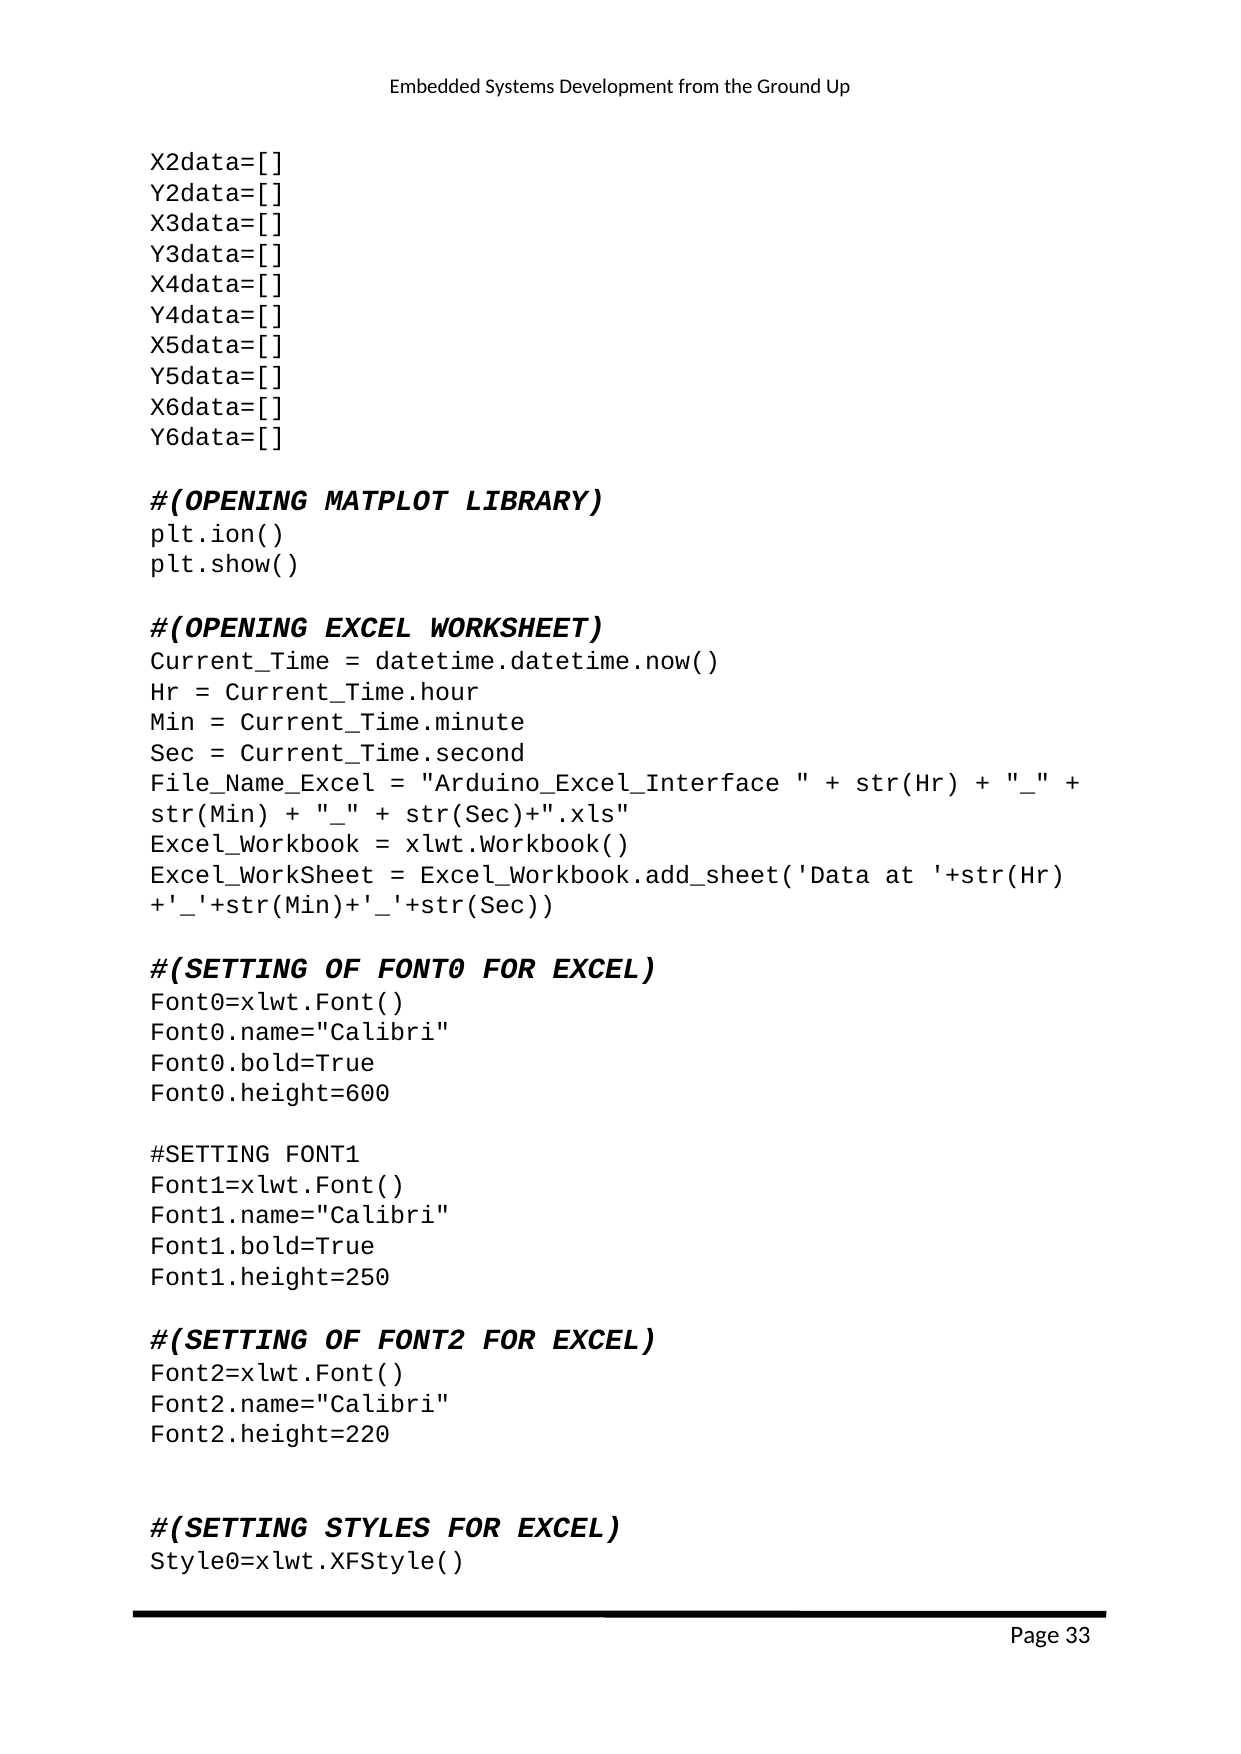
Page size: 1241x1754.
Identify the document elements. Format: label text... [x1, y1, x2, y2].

text Font2.name="Calibri" [150, 1391, 1090, 1419]
text plt.show() [150, 552, 1090, 580]
text #SETTING FONT1 [150, 1142, 1090, 1170]
text #(SETTING OF FONT2 FOR EXCEL) [150, 1325, 1090, 1358]
text Hr = Current_Time.hour [150, 679, 1090, 707]
text #(OPENING EXCEL WORKSHEET) [150, 613, 1090, 646]
text Min = Current_Time.minute [150, 709, 1090, 738]
text X4data=[] [150, 272, 1090, 300]
text File_Name_Excel = "Arduino_Excel_Interface " + str(Hr) + "_" + str(Min) + "_" + str(Sec)+".xls" [150, 771, 1090, 829]
text Y6data=[] [150, 425, 1090, 453]
text Excel_Workbook = xlwt.Workbook() [150, 832, 1090, 860]
text Font0.height=600 [150, 1081, 1090, 1109]
text Font2.height=220 [150, 1422, 1090, 1450]
text Font1.name="Calibri" [150, 1203, 1090, 1231]
text #(SETTING OF FONT0 FOR EXCEL) [150, 954, 1090, 987]
text Current_Time = datetime.datetime.now() [150, 648, 1090, 677]
text Excel_WorkSheet = Excel_Workbook.add_sheet('Data at '+str(Hr)+'_'+str(Min)+'_'+str(Sec)) [150, 862, 1090, 921]
text Style0=xlwt.XFStyle() [150, 1549, 1090, 1577]
text Y3data=[] [150, 242, 1090, 270]
text Font2=xlwt.Font() [150, 1361, 1090, 1389]
text Y4data=[] [150, 303, 1090, 331]
text Sec = Current_Time.second [150, 740, 1090, 768]
text Font0=xlwt.Font() [150, 989, 1090, 1018]
text Y5data=[] [150, 364, 1090, 392]
text #(SETTING STYLES FOR EXCEL) [150, 1513, 1090, 1546]
text X2data=[] [150, 150, 1090, 178]
text Font0.bold=True [150, 1050, 1090, 1079]
text X6data=[] [150, 394, 1090, 422]
text plt.ion() [150, 521, 1090, 550]
text Y2data=[] [150, 181, 1090, 209]
text #(OPENING MATPLOT LIBRARY) [150, 486, 1090, 519]
text X5data=[] [150, 333, 1090, 361]
text Font1.height=250 [150, 1264, 1090, 1292]
text Font0.name="Calibri" [150, 1020, 1090, 1048]
text Font1=xlwt.Font() [150, 1172, 1090, 1201]
text Font1.bold=True [150, 1233, 1090, 1262]
text X3data=[] [150, 211, 1090, 239]
